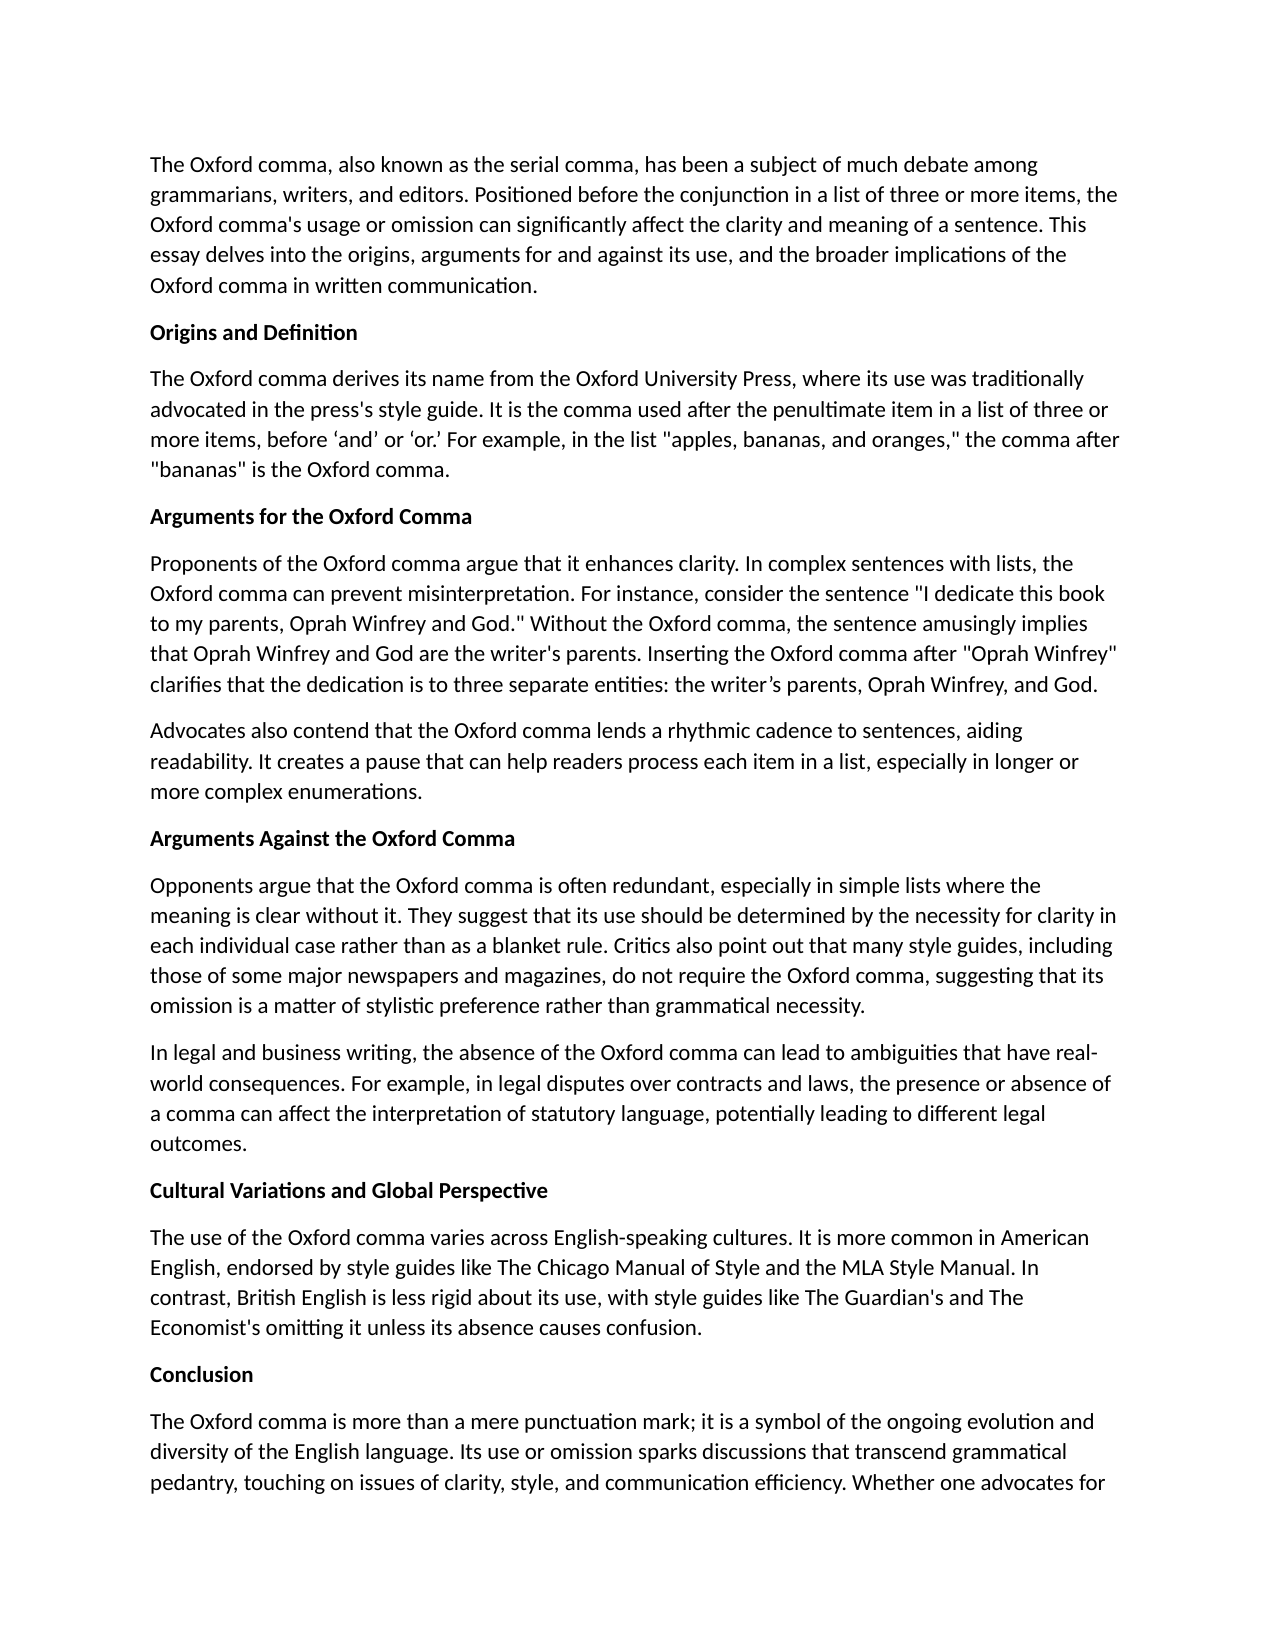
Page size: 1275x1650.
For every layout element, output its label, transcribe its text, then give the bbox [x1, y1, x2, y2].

text Arguments Against the Oxford Comma [150, 824, 1125, 852]
text Proponents of the Oxford comma argue that it enhances clarity. In complex sentences with lists, the Oxford comma can prevent misinterpretation. For instance, consider the sentence "I dedicate this book to my parents, Oprah Winfrey and God." Without the Oxford comma, the sentence amusingly implies that Oprah Winfrey and God are the writer's parents. Inserting the Oxford comma after "Oprah Winfrey" clarifies that the dedication is to three separate entities: the writer’s parents, Oprah Winfrey, and God. [150, 549, 1125, 698]
text Origins and Definition [150, 318, 1125, 346]
text The Oxford comma derives its name from the Oxford University Press, where its use was traditionally advocated in the press's style guide. It is the comma used after the penultimate item in a list of three or more items, before ‘and’ or ‘or.’ For example, in the list "apples, bananas, and oranges," the comma after "bananas" is the Oxford comma. [150, 364, 1125, 483]
text Arguments for the Oxford Comma [150, 502, 1125, 530]
text Advocates also contend that the Oxford comma lends a rhythmic cadence to sentences, aiding readability. It creates a pause that can help readers process each item in a list, especially in longer or more complex enumerations. [150, 717, 1125, 805]
text In legal and business writing, the absence of the Oxford comma can lead to ambiguities that have real-world consequences. For example, in legal disputes over contracts and laws, the presence or absence of a comma can affect the interpretation of statutory language, potentially leading to different legal outcomes. [150, 1038, 1125, 1157]
text Opponents argue that the Oxford comma is often redundant, especially in simple lists where the meaning is clear without it. They suggest that its use should be determined by the necessity for clarity in each individual case rather than as a blanket rule. Critics also point out that many style guides, including those of some major newspapers and magazines, do not require the Oxford comma, suggesting that its omission is a matter of stylistic preference rather than grammatical necessity. [150, 871, 1125, 1020]
text The use of the Oxford comma varies across English-speaking cultures. It is more common in American English, endorsed by style guides like The Chicago Manual of Style and the MLA Style Manual. In contrast, British English is less rigid about its use, with style guides like The Guardian's and The Economist's omitting it unless its absence causes confusion. [150, 1223, 1125, 1342]
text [150, 1407, 1125, 1496]
text Cultural Variations and Global Perspective [150, 1176, 1125, 1204]
text The Oxford comma, also known as the serial comma, has been a subject of much debate among grammarians, writers, and editors. Positioned before the conjunction in a list of three or more items, the Oxford comma's usage or omission can significantly affect the clarity and meaning of a sentence. This essay delves into the origins, arguments for and against its use, and the broader implications of the Oxford comma in written communication. [150, 150, 1125, 299]
text Conclusion [150, 1360, 1125, 1388]
